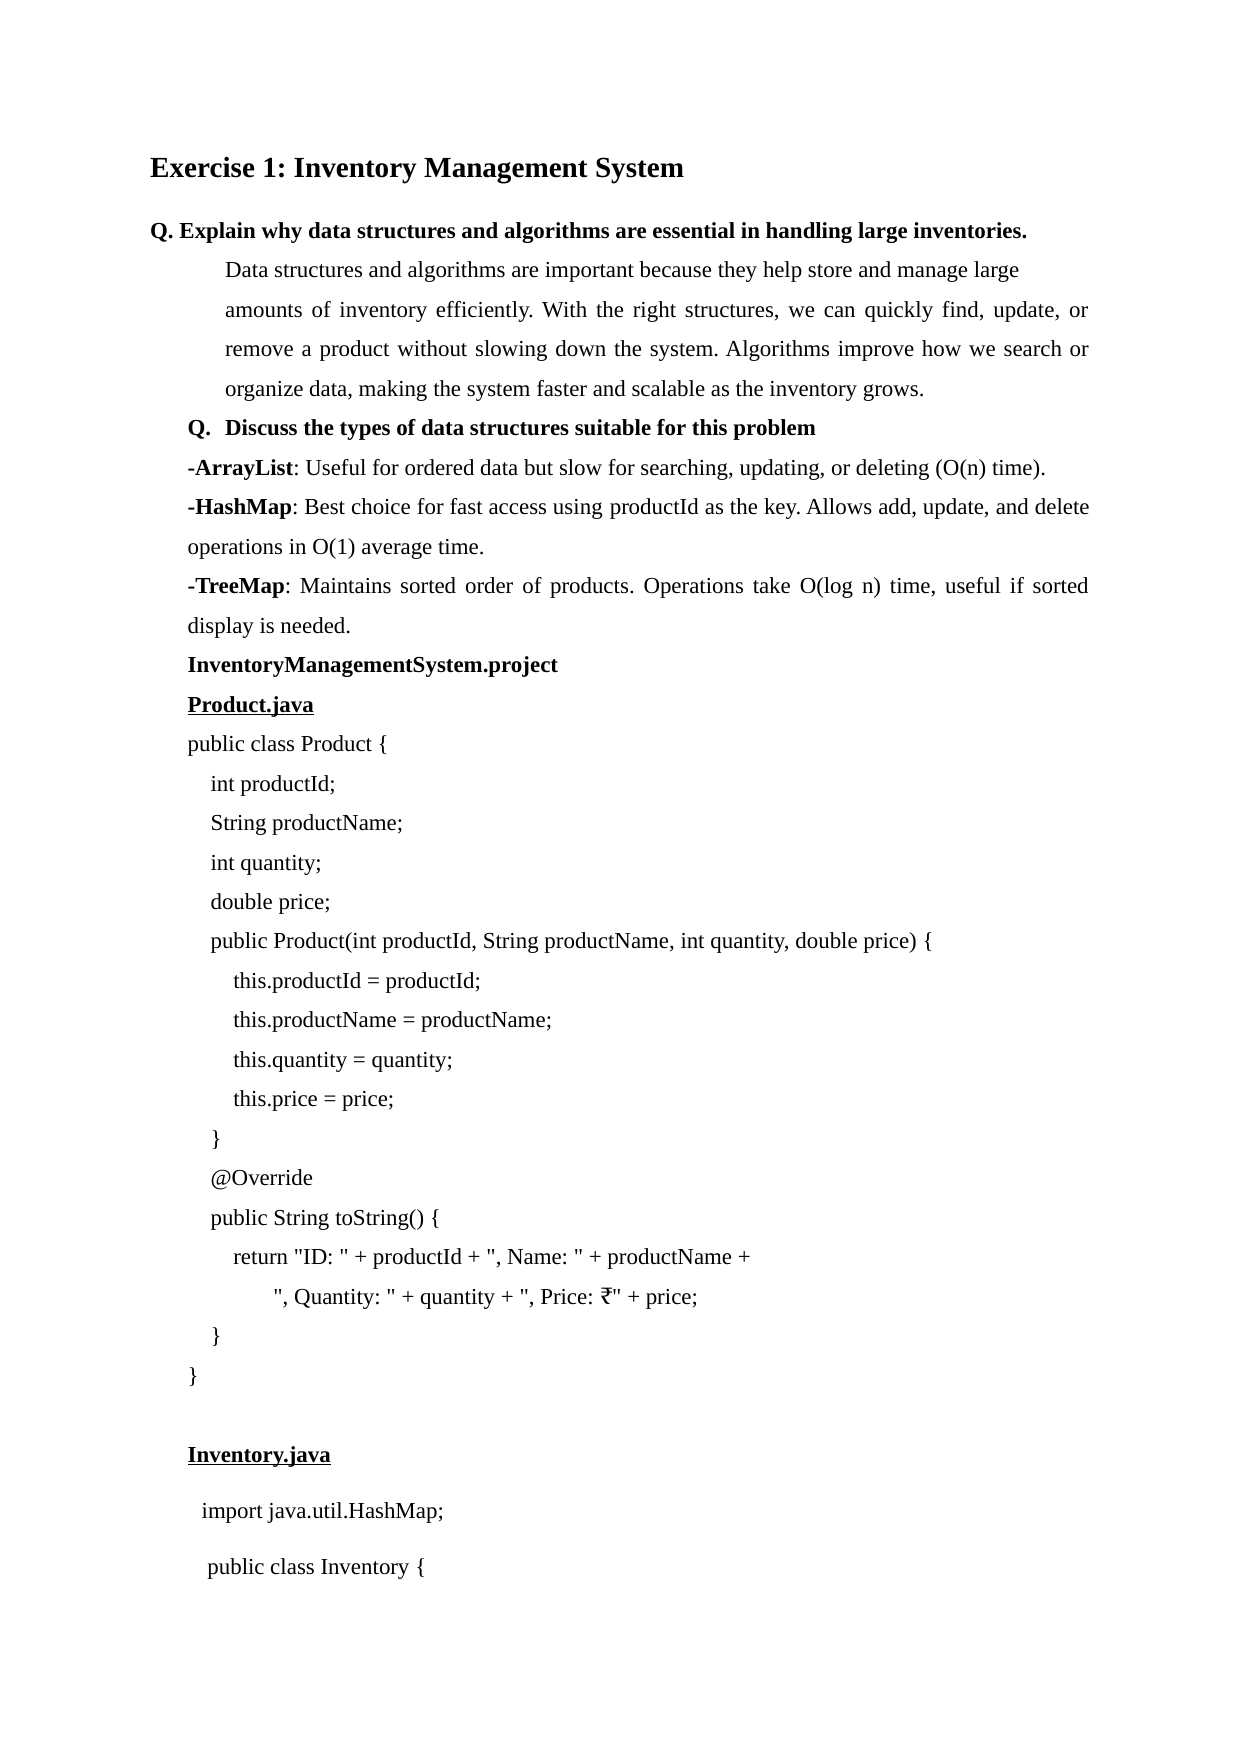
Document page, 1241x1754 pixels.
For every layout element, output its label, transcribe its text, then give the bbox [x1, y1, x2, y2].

list this.quantity = quantity; [187, 1046, 1090, 1072]
text Exercise 1: Inventory Management System [150, 150, 1090, 183]
list public Product(int productId, String productName, int quantity, double price) { [187, 928, 1090, 954]
list return "ID: " + productId + ", Name: " + productName + [187, 1243, 1090, 1270]
text public class Inventory { [150, 1553, 1090, 1579]
text Q. Explain why data structures and algorithms are essential in handling large inventories. [150, 217, 1090, 243]
list amounts of inventory efficiently. With the right structures, we can quickly find, update, or remove a product without slowing down the system. Algorithms improve how we search or organize data, making the system faster and scalable as the inventory grows. [225, 296, 1090, 401]
list String productName; [187, 809, 1090, 836]
list public String toString() { [187, 1204, 1090, 1230]
list Data structures and algorithms are important because they help store and manage large [225, 256, 1090, 283]
list -HashMap: Best choice for fast access using productId as the key. Allows add, update, and delete operations in O(1) average time. [187, 493, 1090, 559]
list Inventory.java [187, 1441, 1090, 1467]
list } [187, 1322, 1090, 1349]
list -TreeMap: Maintains sorted order of products. Operations take O(log n) time, useful if sorted display is needed. [187, 572, 1090, 638]
list double price; [187, 888, 1090, 914]
list int quantity; [187, 849, 1090, 875]
list Discuss the types of data structures suitable for this problem [187, 414, 1090, 441]
list int productId; [187, 770, 1090, 796]
list public class Product { [187, 730, 1090, 757]
list this.price = price; [187, 1086, 1090, 1112]
list Product.java [187, 691, 1090, 717]
list @Override [187, 1164, 1090, 1191]
list InventoryManagementSystem.project [187, 651, 1090, 678]
list } [187, 1125, 1090, 1151]
list } [187, 1362, 1090, 1388]
list this.productName = productName; [187, 1007, 1090, 1033]
list -ArrayList: Useful for ordered data but slow for searching, updating, or deleting (O(n) time). [187, 454, 1090, 480]
list this.productId = productId; [187, 967, 1090, 993]
list ", Quantity: " + quantity + ", Price: ₹" + price; [187, 1283, 1090, 1309]
text import java.util.HashMap; [150, 1497, 1090, 1523]
